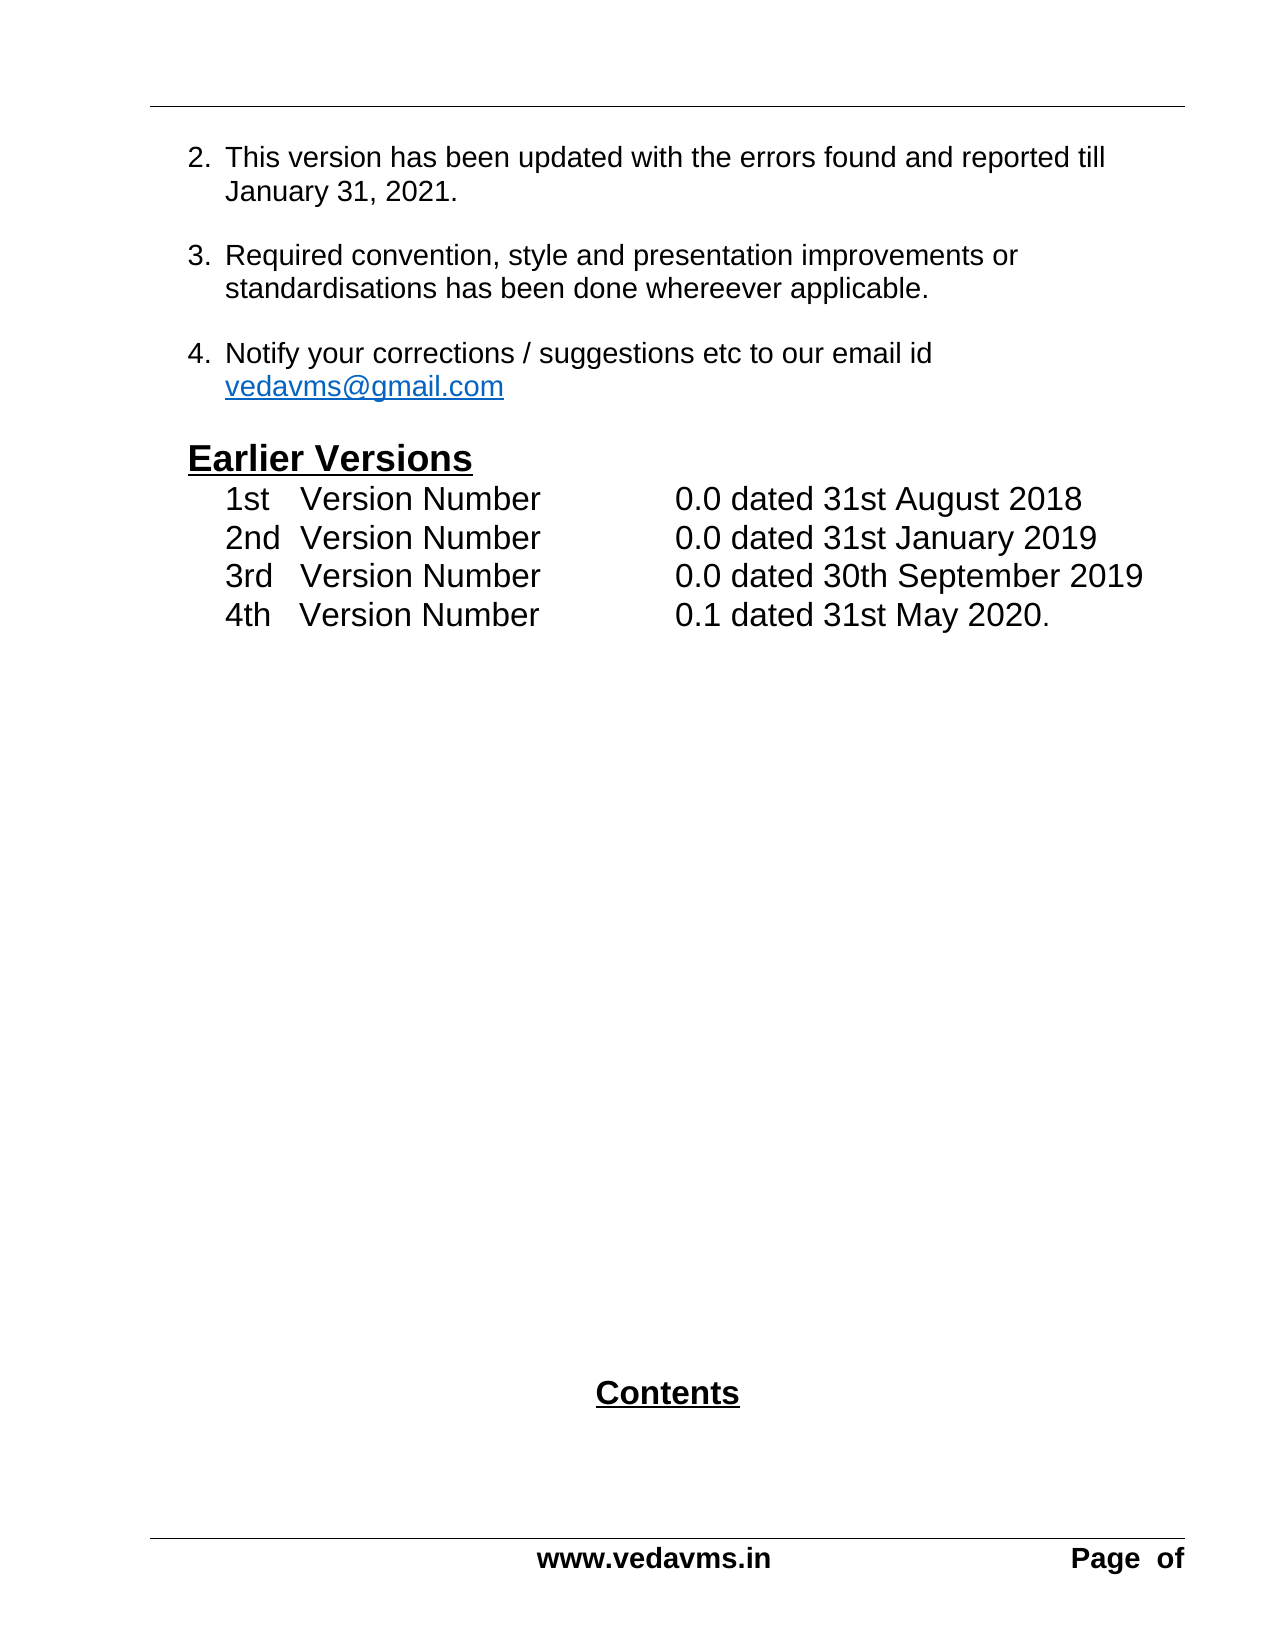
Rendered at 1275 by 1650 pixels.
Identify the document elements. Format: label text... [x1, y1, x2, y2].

text 3rd Version Number 0.0 dated 30th September 2019 [225, 556, 1214, 595]
text 4th Version Number 0.1 dated 31st May 2020. [225, 595, 1185, 633]
text 2nd Version Number 0.0 dated 31st January 2019 [225, 518, 1185, 556]
list This version has been updated with the errors found and reported till January 31, 2021. [187, 140, 1185, 207]
text 1st Version Number 0.0 dated 31st August 2018 [225, 479, 1185, 518]
list Required convention, style and presentation improvements or standardisations has been done whereever applicable. [187, 238, 1185, 305]
list Notify your corrections / suggestions etc to our email id vedavms@gmail.com [187, 336, 1185, 403]
text Contents [150, 1373, 1185, 1411]
text Earlier Versions [187, 436, 1185, 479]
